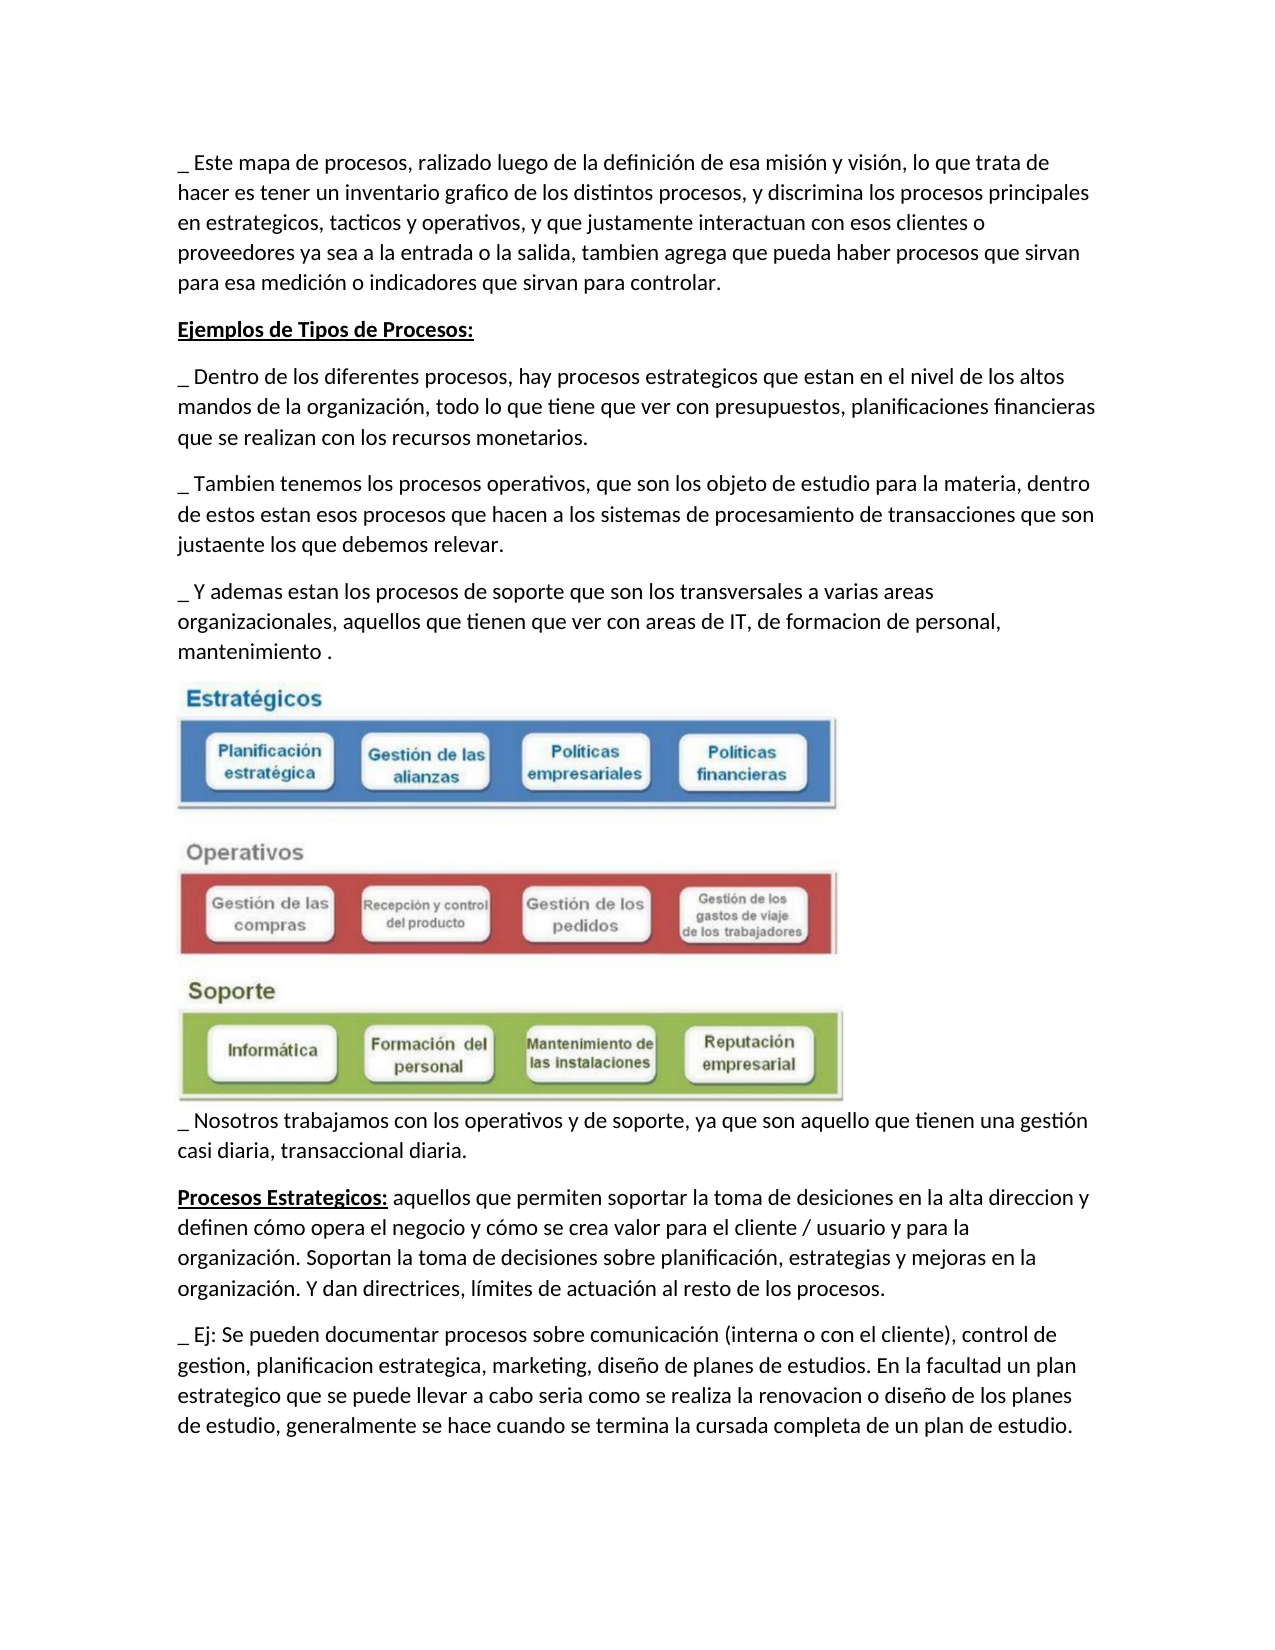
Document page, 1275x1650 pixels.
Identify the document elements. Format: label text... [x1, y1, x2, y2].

text _ Este mapa de procesos, ralizado luego de la definición de esa misión y visión, lo que trata de hacer es tener un inventario grafico de los distintos procesos, y discrimina los procesos principales en estrategicos, tacticos y operativos, y que justamente interactuan con esos clientes o proveedores ya sea a la entrada o la salida, tambien agrega que pueda haber procesos que sirvan para esa medición o indicadores que sirvan para controlar. [177, 148, 1098, 296]
text _ Y ademas estan los procesos de soporte que son los transversales a varias areas organizacionales, aquellos que tienen que ver con areas de IT, de formacion de personal, mantenimiento . [177, 577, 1098, 665]
picture [173, 681, 844, 1108]
text _ Ej: Se pueden documentar procesos sobre comunicación (interna o con el cliente), control de gestion, planificacion estrategica, marketing, diseño de planes de estudios. En la facultad un plan estrategico que se puede llevar a cabo seria como se realiza la renovacion o diseño de los planes de estudio, generalmente se hace cuando se termina la cursada completa de un plan de estudio. [177, 1321, 1098, 1439]
text Ejemplos de Tipos de Procesos: [177, 315, 1098, 343]
text Procesos Estrategicos: aquellos que permiten soportar la toma de desiciones en la alta direccion y definen cómo opera el negocio y cómo se crea valor para el cliente / usuario y para la organización. Soportan la toma de decisiones sobre planificación, estrategias y mejoras en la organización. Y dan directrices, límites de actuación al resto de los procesos. [177, 1183, 1098, 1302]
text _ Nosotros trabajamos con los operativos y de soporte, ya que son aquello que tienen una gestión casi diaria, transaccional diaria. [177, 1106, 1098, 1164]
text _ Dentro de los diferentes procesos, hay procesos estrategicos que estan en el nivel de los altos mandos de la organización, todo lo que tiene que ver con presupuestos, planificaciones financieras que se realizan con los recursos monetarios. [177, 362, 1098, 451]
text _ Tambien tenemos los procesos operativos, que son los objeto de estudio para la materia, dentro de estos estan esos procesos que hacen a los sistemas de procesamiento de transacciones que son justaente los que debemos relevar. [177, 469, 1098, 558]
